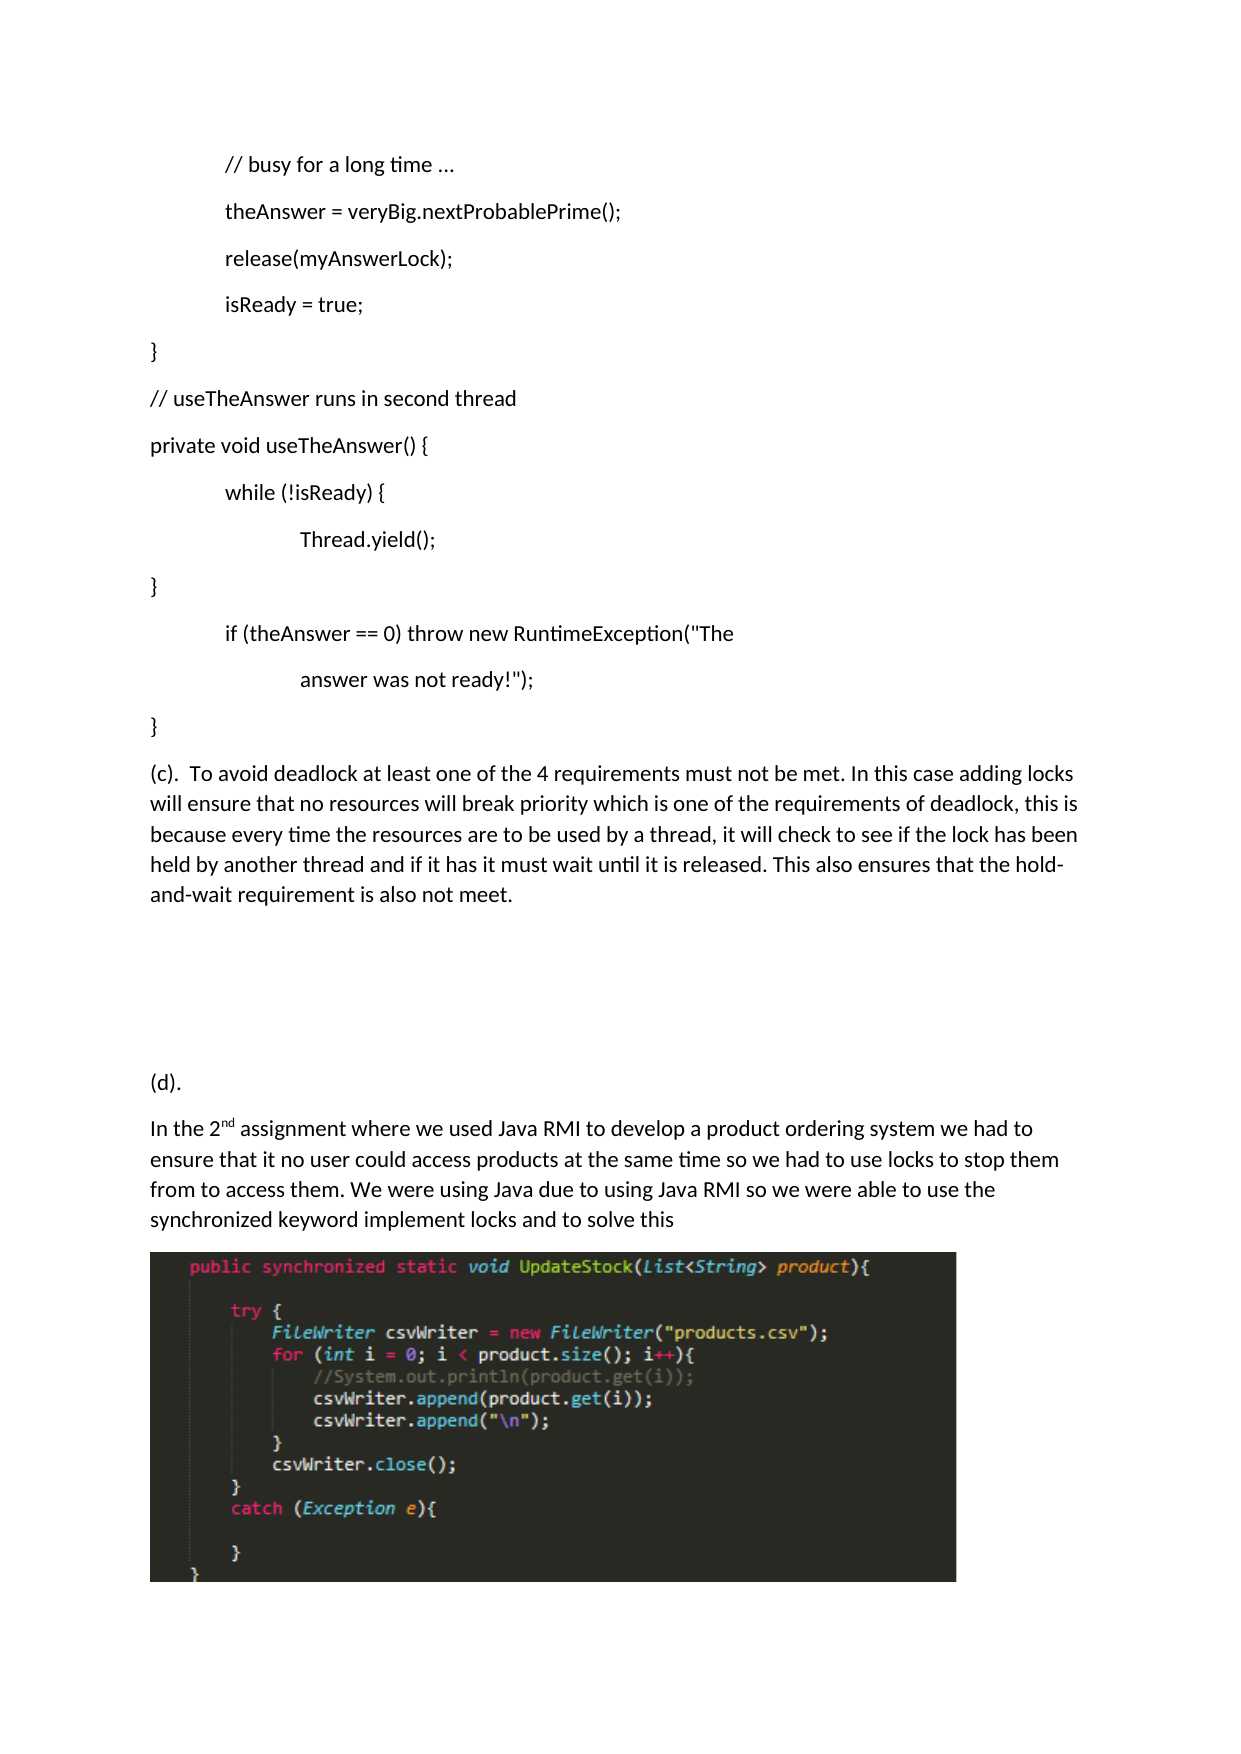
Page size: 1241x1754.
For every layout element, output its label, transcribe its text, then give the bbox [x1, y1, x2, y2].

text release(myAnswerLock); [150, 244, 1090, 272]
text (c). To avoid deadlock at least one of the 4 requirements must not be met. In this case adding locks will ensure that no resources will break priority which is one of the requirements of deadlock, this is because every time the resources are to be used by a thread, it will check to see if the lock has been held by another thread and if it has it must wait until it is released. This also ensures that the hold-and-wait requirement is also not meet. [150, 759, 1090, 908]
text } [150, 572, 1090, 600]
text answer was not ready!"); [225, 666, 1090, 694]
text } [150, 337, 1090, 366]
text isReady = true; [150, 291, 1090, 319]
text // busy for a long time ... [150, 150, 1090, 178]
text // useTheAnswer runs in second thread [150, 384, 1090, 412]
text In the 2nd assignment where we used Java RMI to develop a product ordering system we had to ensure that it no user could access products at the same time so we had to use locks to stop them from to access them. We were using Java due to using Java RMI so we were able to use the synchronized keyword implement locks and to solve this [150, 1114, 1090, 1233]
text while (!isReady) { [150, 478, 1090, 506]
text theAnswer = veryBig.nextProbablePrime(); [150, 197, 1090, 225]
text private void useTheAnswer() { [150, 431, 1090, 459]
text if (theAnswer == 0) throw new RuntimeException("The [150, 619, 1090, 647]
picture [150, 1252, 957, 1582]
text (d). [150, 1068, 1090, 1096]
text } [150, 712, 1090, 741]
text Thread.yield(); [225, 525, 1090, 553]
